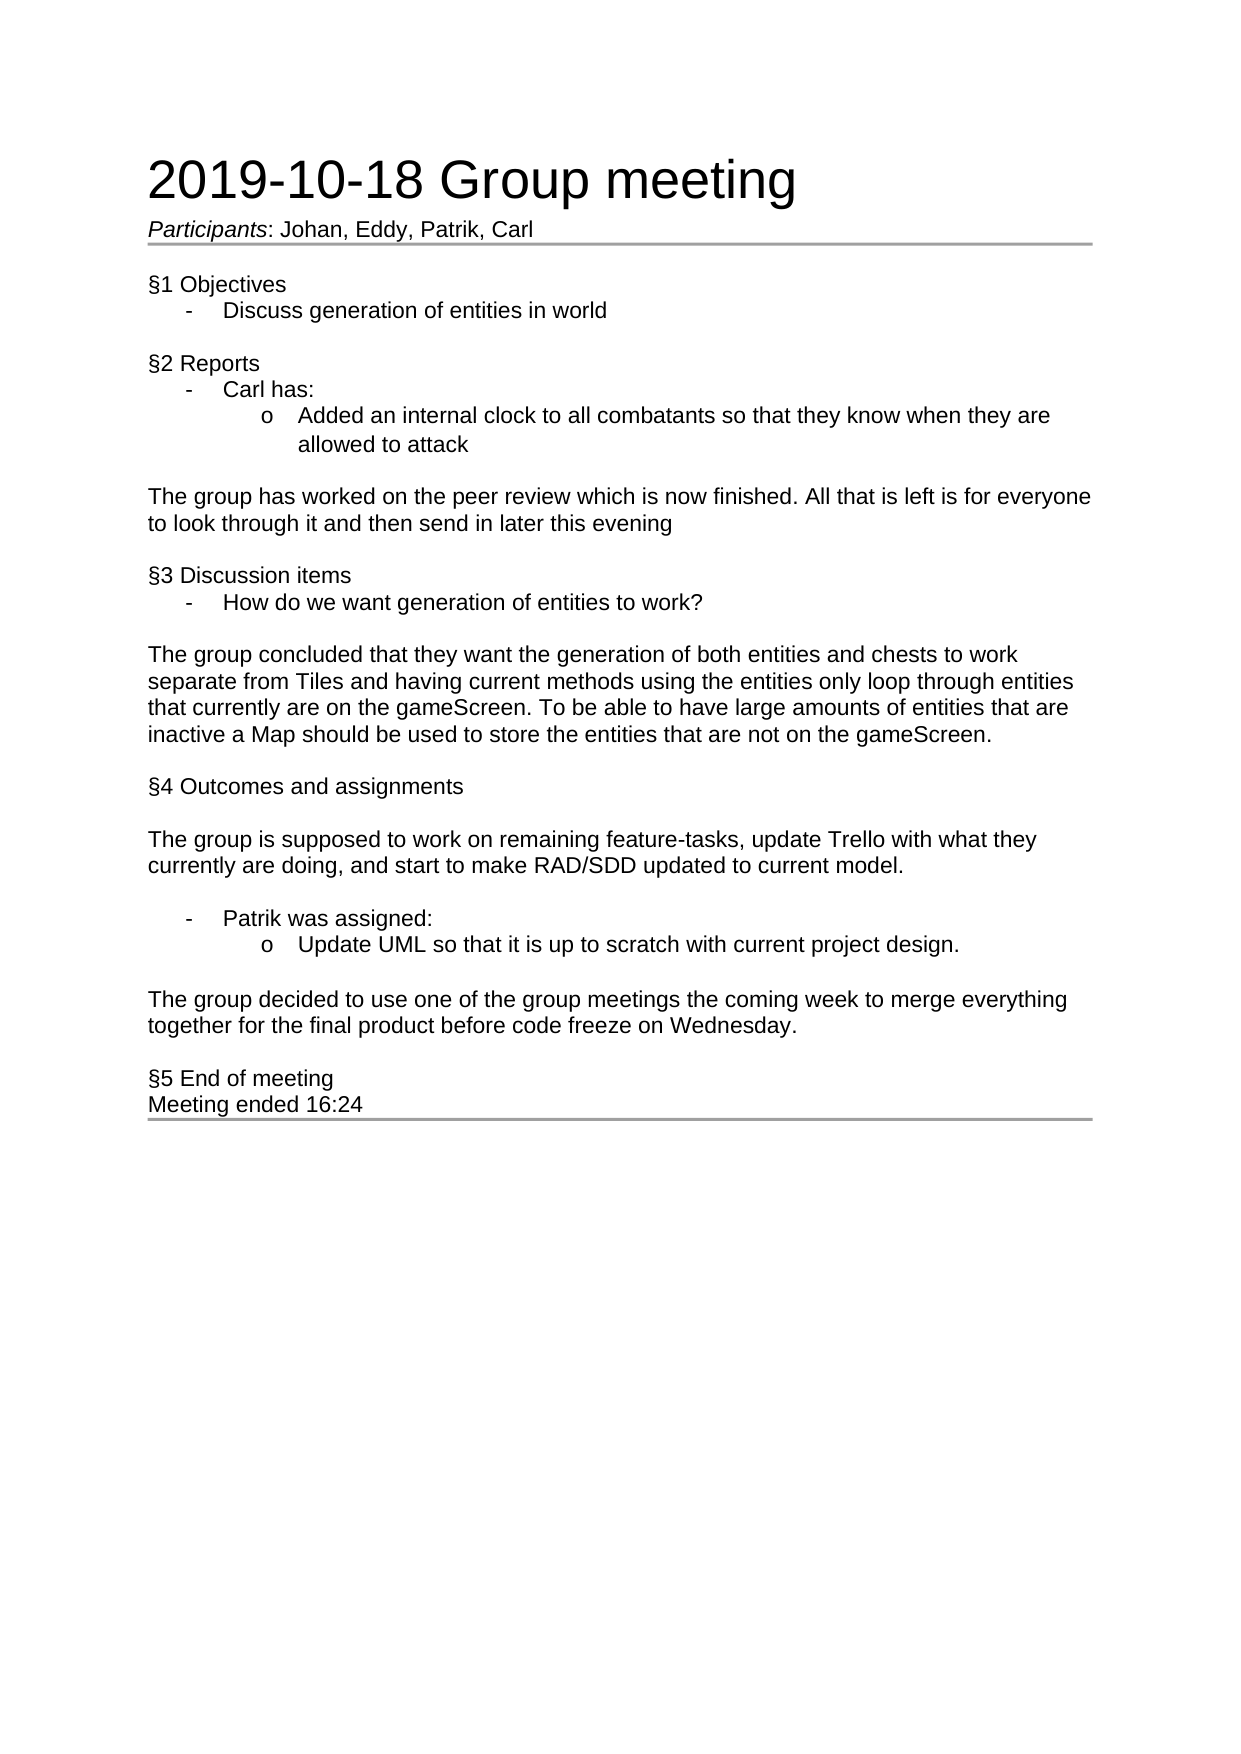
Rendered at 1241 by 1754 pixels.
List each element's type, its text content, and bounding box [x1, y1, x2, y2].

text The group decided to use one of the group meetings the coming week to merge everything together for the final product before code freeze on Wednesday. [148, 986, 1093, 1039]
text Meeting ended 16:24 [148, 1091, 1093, 1117]
text §2 Reports [148, 349, 1093, 376]
list Discuss generation of entities in world [185, 297, 1093, 323]
text The group has worked on the peer review which is now finished. All that is left is for everyone to look through it and then send in later this evening [148, 483, 1093, 536]
list Added an internal clock to all combatants so that they know when they are allowed to attack [260, 402, 1093, 457]
list How do we want generation of entities to work? [185, 589, 1093, 615]
text §4 Outcomes and assignments [148, 773, 1093, 799]
text §3 Discussion items [148, 562, 1093, 589]
text §1 Objectives [148, 271, 1093, 297]
text Participants: Johan, Eddy, Patrik, Carl [148, 216, 1093, 242]
text The group concluded that they want the generation of both entities and chests to work separate from Tiles and having current methods using the entities only loop through entities that currently are on the gameScreen. To be able to have large amounts of entities that are inactive a Map should be used to store the entities that are not on the gameScreen. [148, 641, 1093, 747]
text §5 End of meeting [148, 1065, 1093, 1091]
list Update UML so that it is up to scratch with current project design. [260, 931, 1093, 960]
list Carl has: [185, 376, 1093, 402]
text The group is supposed to work on remaining feature-tasks, update Trello with what they currently are doing, and start to make RAD/SDD updated to current model. [148, 826, 1093, 879]
text 2019-10-18 Group meeting [148, 148, 1093, 210]
list Patrik was assigned: [185, 905, 1093, 931]
